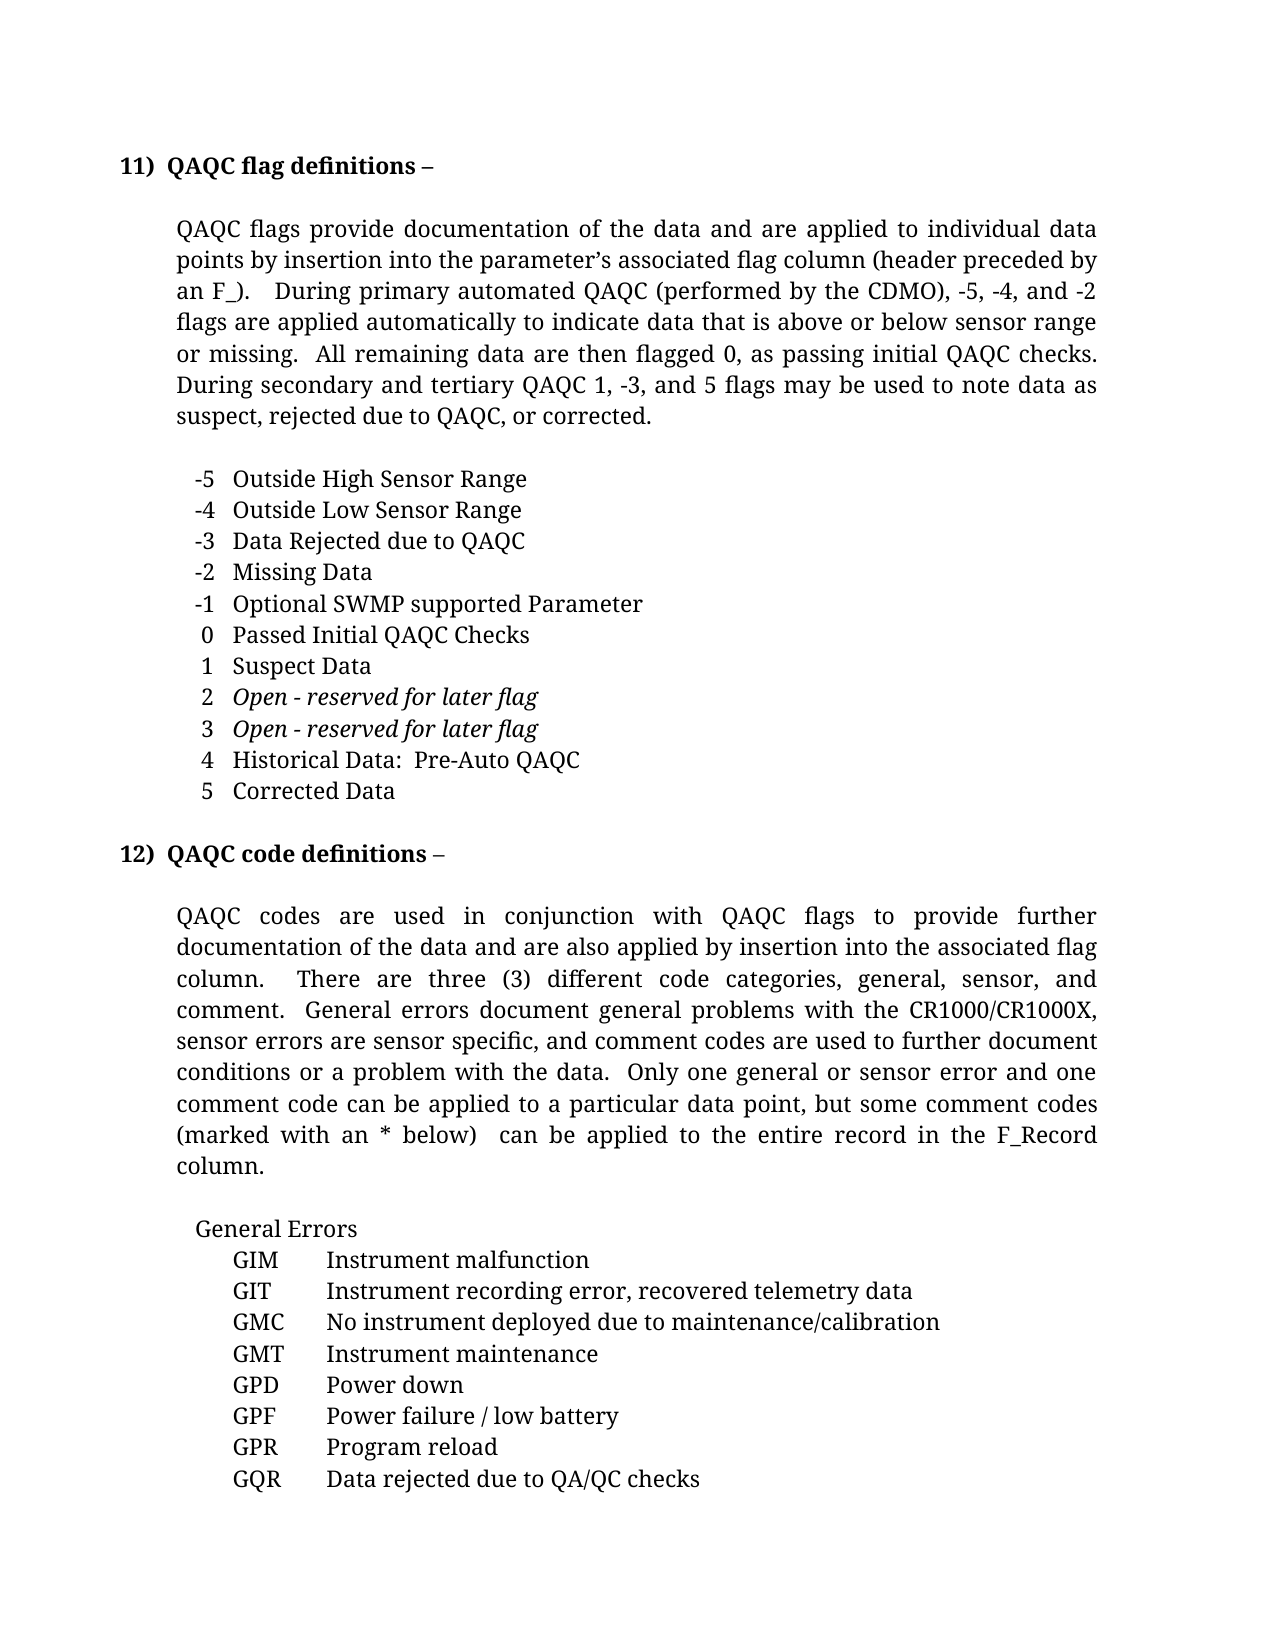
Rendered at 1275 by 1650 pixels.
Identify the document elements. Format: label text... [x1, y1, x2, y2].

text GMC No instrument deployed due to maintenance/calibration [195, 1306, 1080, 1337]
text GPD Power down [120, 1369, 1080, 1400]
text GIT Instrument recording error, recovered telemetry data [195, 1275, 1080, 1306]
text General Errors [157, 1212, 1080, 1244]
text GPR Program reload [195, 1431, 1080, 1462]
text GIM Instrument malfunction [195, 1244, 1080, 1275]
text 1 Suspect Data [195, 650, 1155, 681]
text GMT Instrument maintenance [195, 1337, 1080, 1369]
text 3 Open - reserved for later flag [195, 712, 1155, 744]
text 4 Historical Data: Pre-Auto QAQC [195, 744, 1155, 775]
text 0 Passed Initial QAQC Checks [195, 619, 1155, 650]
text GPF Power failure / low battery [195, 1400, 1080, 1431]
text 2 Open - reserved for later flag [195, 681, 1155, 712]
text QAQC codes are used in conjunction with QAQC flags to provide further documentation of the data and are also applied by insertion into the associated flag column. There are three (3) different code categories, general, sensor, and comment. General errors document general problems with the CR1000/CR1000X, sensor errors are sensor specific, and comment codes are used to further document conditions or a problem with the data. Only one general or sensor error and one comment code can be applied to a particular data point, but some comment codes (marked with an * below) can be applied to the entire record in the F_Record column. [176, 900, 1099, 1181]
text 12) QAQC code definitions – [120, 837, 1155, 869]
text GQR Data rejected due to QA/QC checks [195, 1462, 1080, 1494]
text -4 [195, 494, 1155, 525]
text 5 Corrected Data [195, 775, 1155, 806]
text -3 Data Rejected due to QAQC [195, 525, 1155, 556]
text -5 [195, 462, 1155, 494]
text -2 Missing Data [195, 556, 1155, 587]
text -1 Optional SWMP supported Parameter [195, 587, 1155, 619]
text QAQC flags provide documentation of the data and are applied to individual data points by insertion into the parameter’s associated flag column (header preceded by an F_). During primary automated QAQC (performed by the CDMO), -5, -4, and -2 flags are applied automatically to indicate data that is above or below sensor range or missing. All remaining data are then flagged 0, as passing initial QAQC checks. During secondary and tertiary QAQC 1, -3, and 5 flags may be used to note data as suspect, rejected due to QAQC, or corrected. [176, 212, 1099, 431]
text 11) QAQC flag definitions – [120, 150, 1155, 181]
